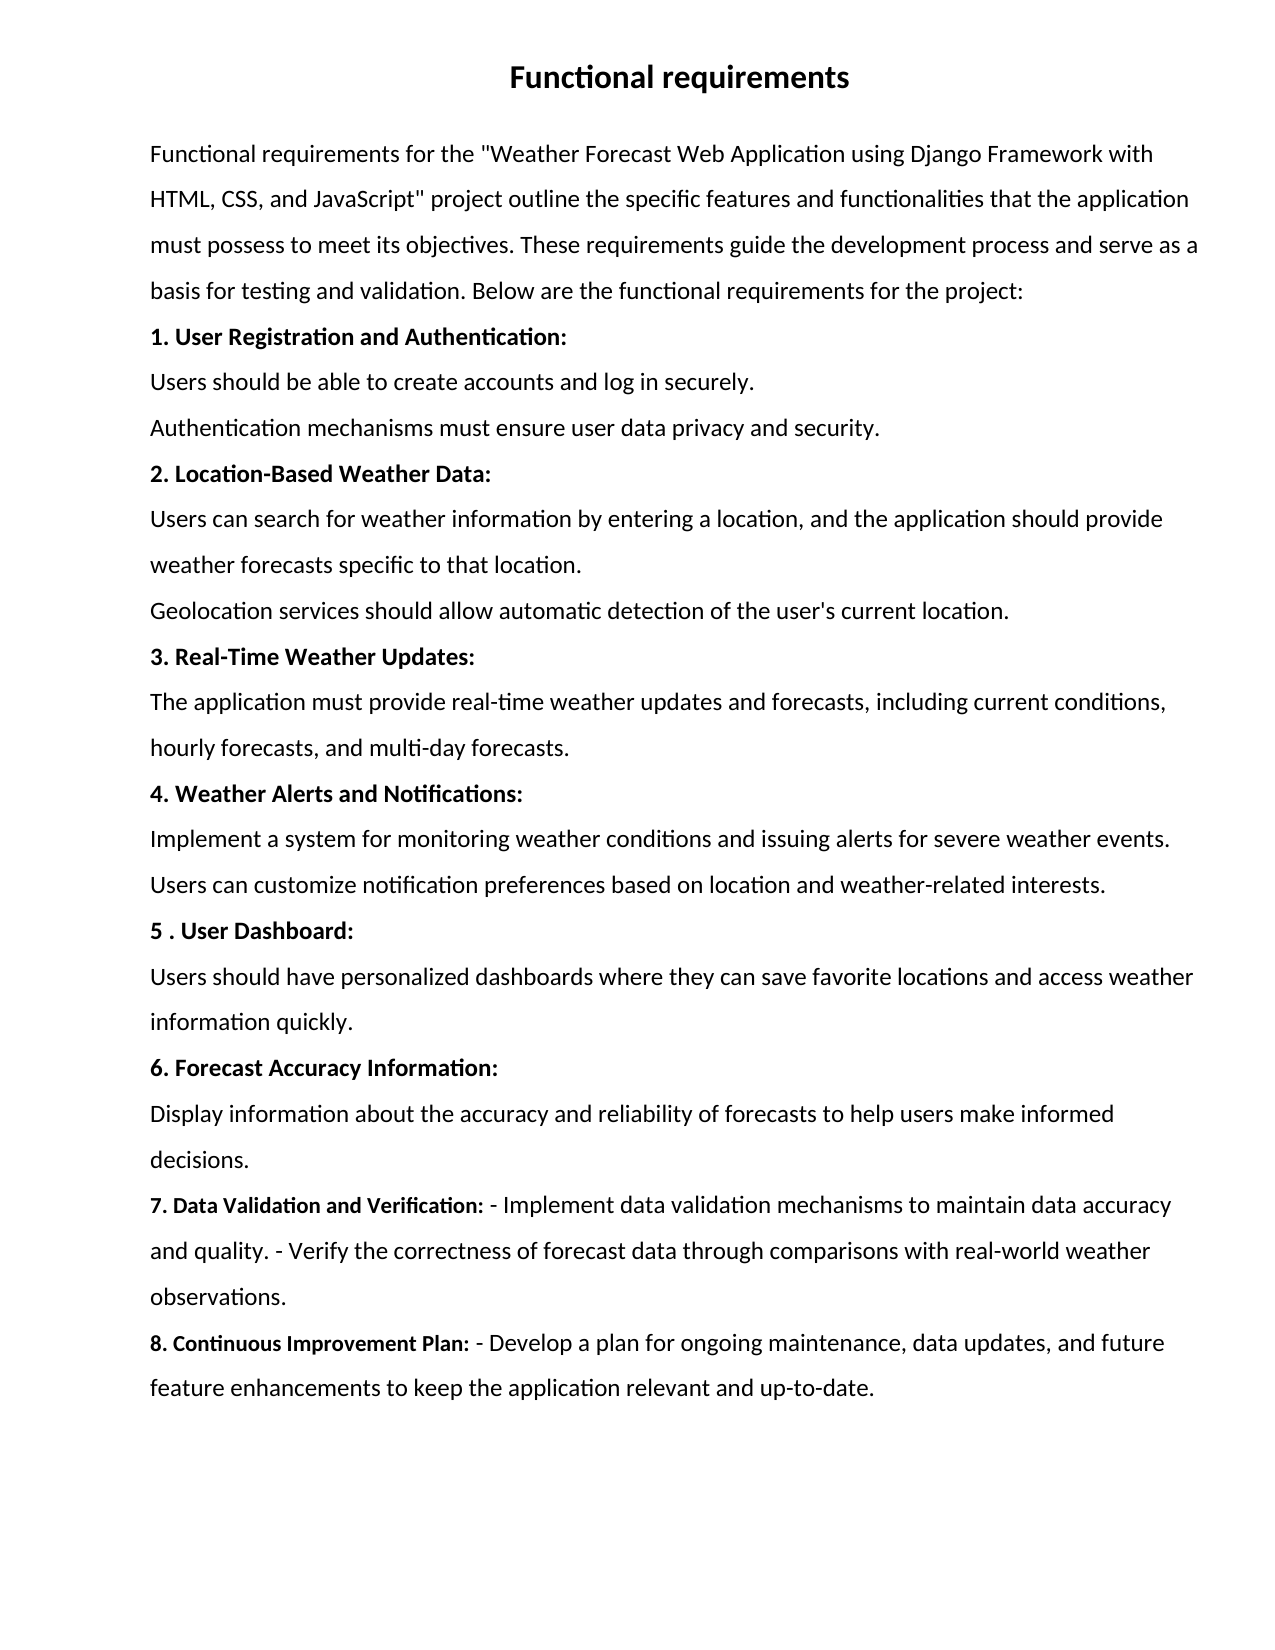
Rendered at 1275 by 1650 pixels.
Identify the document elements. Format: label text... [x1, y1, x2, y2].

text Authentication mechanisms must ensure user data privacy and security. [150, 412, 1209, 443]
text Functional requirements for the "Weather Forecast Web Application using Django Framework with HTML, CSS, and JavaScript" project outline the specific features and functionalities that the application must possess to meet its objectives. These requirements guide the development process and serve as a basis for testing and validation. Below are the functional requirements for the project: [150, 138, 1209, 305]
text Users should have personalized dashboards where they can save favorite locations and access weather information quickly. [150, 961, 1209, 1037]
text 1. User Registration and Authentication: [150, 321, 1209, 351]
text Display information about the accuracy and reliability of forecasts to help users make informed decisions. [150, 1098, 1209, 1174]
text Users can customize notification preferences based on location and weather-related interests. [150, 869, 1209, 900]
text 3. Real-Time Weather Updates: [150, 641, 1209, 671]
text Functional requirements [150, 56, 1209, 97]
text 6. Forecast Accuracy Information: [150, 1052, 1209, 1083]
text Geolocation services should allow automatic detection of the user's current location. [150, 595, 1209, 626]
text Users can search for weather information by entering a location, and the application should provide weather forecasts specific to that location. [150, 503, 1209, 580]
text 4. Weather Alerts and Notifications: [150, 778, 1209, 808]
text The application must provide real-time weather updates and forecasts, including current conditions, hourly forecasts, and multi-day forecasts. [150, 686, 1209, 763]
text 2. Location-Based Weather Data: [150, 458, 1209, 488]
text 8. Continuous Improvement Plan: - Develop a plan for ongoing maintenance, data updates, and future feature enhancements to keep the application relevant and up-to-date. [150, 1327, 1209, 1403]
text Users should be able to create accounts and log in securely. [150, 366, 1209, 397]
text Implement a system for monitoring weather conditions and issuing alerts for severe weather events. [150, 824, 1209, 854]
text 7. Data Validation and Verification: - Implement data validation mechanisms to maintain data accuracy and quality. - Verify the correctness of forecast data through comparisons with real-world weather observations. [150, 1189, 1209, 1311]
text 5 . User Dashboard: [150, 915, 1209, 946]
